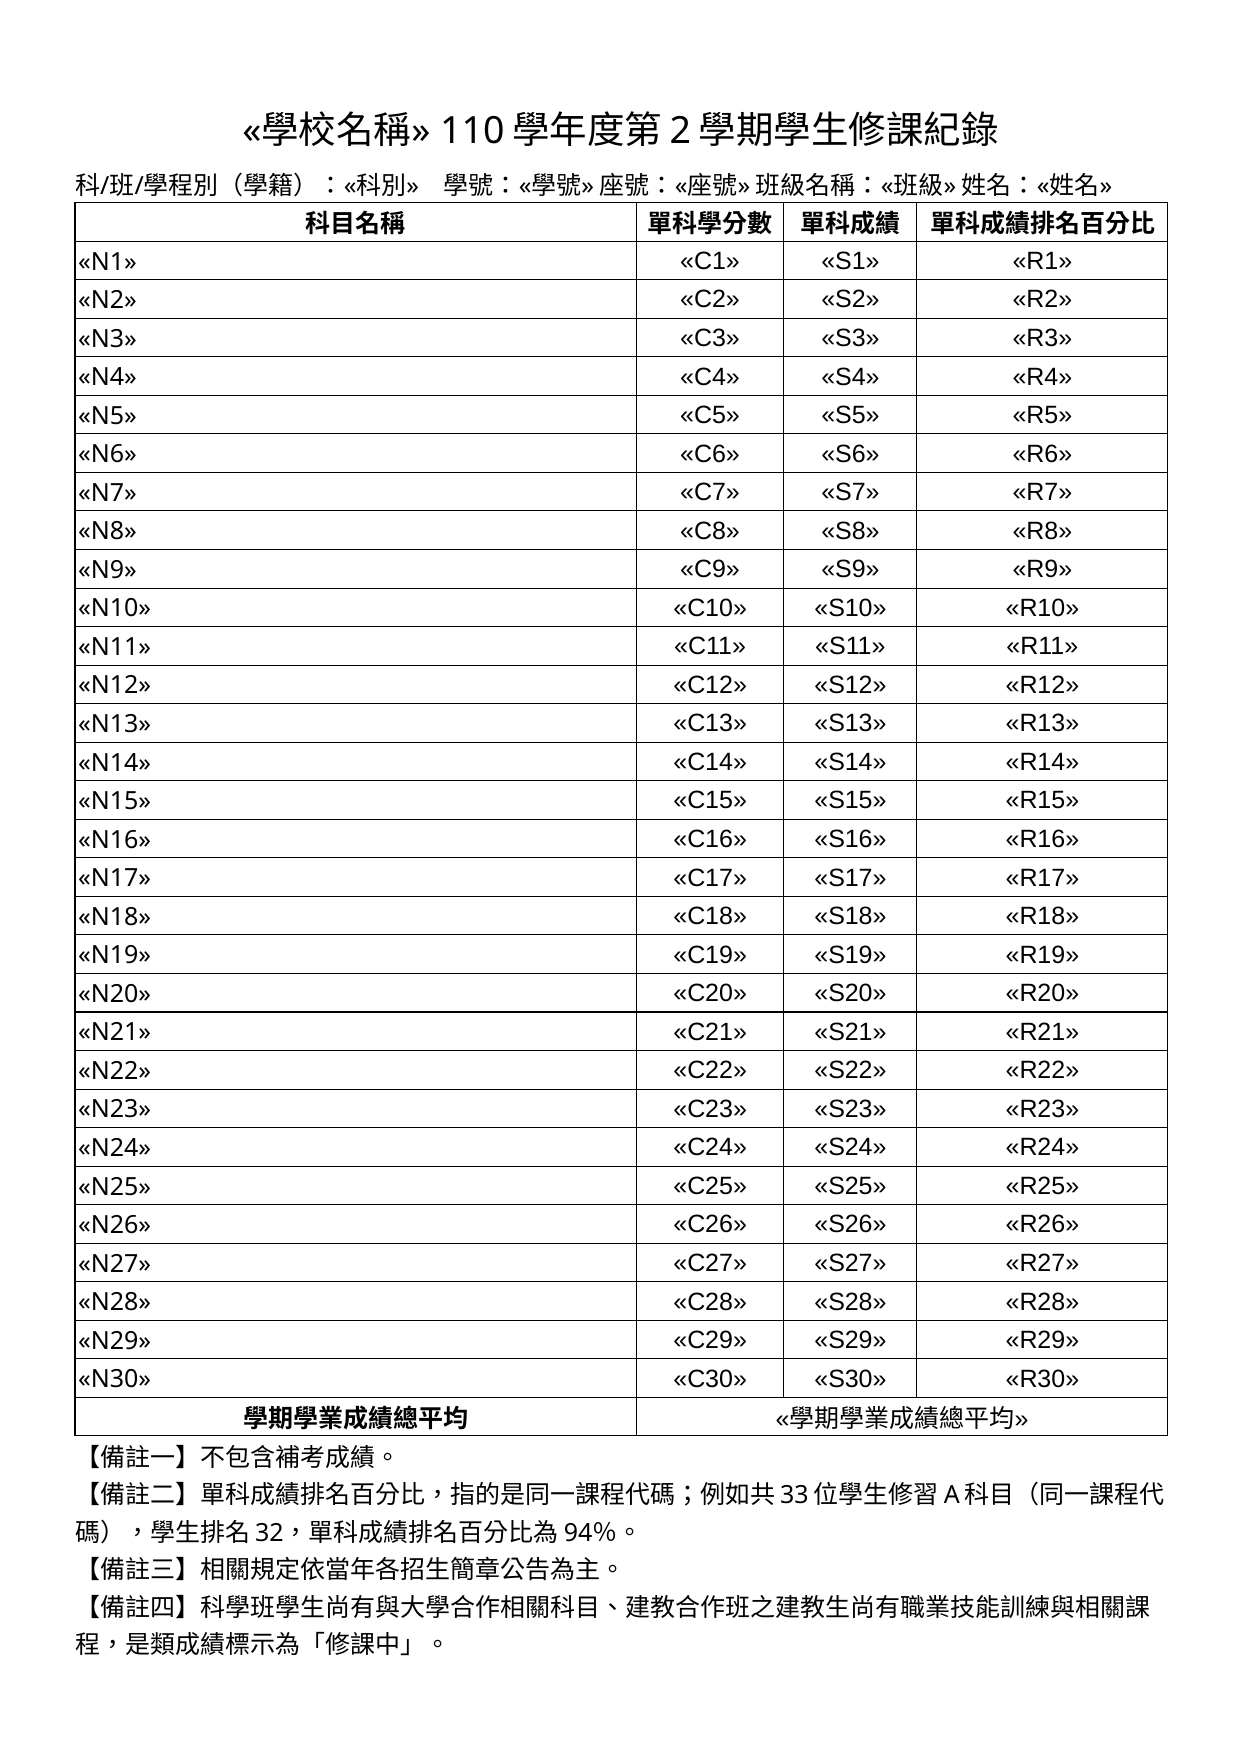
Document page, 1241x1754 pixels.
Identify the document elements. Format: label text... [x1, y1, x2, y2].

table_cell «S27» [784, 1244, 916, 1281]
table_cell «R5» [917, 396, 1167, 433]
table_cell «R16» [917, 820, 1167, 857]
table_cell «C16» [637, 820, 783, 857]
table_cell «C19» [637, 935, 783, 973]
table_cell «S21» [784, 1013, 916, 1050]
table_cell «N26» [76, 1205, 636, 1243]
table_cell «R30» [917, 1359, 1167, 1397]
table_cell «N8» [76, 511, 636, 549]
table_cell «C13» [637, 704, 783, 742]
table_cell «S10» [784, 589, 916, 626]
table_cell «R22» [917, 1051, 1167, 1088]
text 【備註四】科學班學生尚有與大學合作相關科目、建教合作班之建教生尚有職業技能訓練與相關課程，是類成績標示為「修課中」。 [75, 1586, 1165, 1661]
table_cell «N17» [76, 858, 636, 896]
table_cell «S29» [784, 1321, 916, 1358]
table_cell «S18» [784, 897, 916, 934]
table_cell «R18» [917, 897, 1167, 934]
table_cell «C29» [637, 1321, 783, 1358]
table_cell «R11» [917, 627, 1167, 664]
table_cell «C17» [637, 858, 783, 896]
table_cell «N15» [76, 781, 636, 819]
table_cell «S3» [784, 319, 916, 356]
table_cell «C24» [637, 1128, 783, 1166]
table_cell «C8» [637, 511, 783, 549]
table_cell «S28» [784, 1282, 916, 1320]
table_cell «S7» [784, 473, 916, 510]
table_cell «R6» [917, 434, 1167, 472]
table_cell «N1» [76, 242, 636, 279]
table_cell «S17» [784, 858, 916, 896]
table_header 單科學分數 [637, 203, 783, 241]
table_cell «N23» [76, 1090, 636, 1127]
table_cell «R8» [917, 511, 1167, 549]
table_cell «N25» [76, 1167, 636, 1204]
table_cell «S30» [784, 1359, 916, 1397]
table_cell «N27» [76, 1244, 636, 1281]
table_cell «S26» [784, 1205, 916, 1243]
table_cell «S16» [784, 820, 916, 857]
table_cell «R24» [917, 1128, 1167, 1166]
table_cell «S25» [784, 1167, 916, 1204]
table_cell «N21» [76, 1013, 636, 1050]
table_cell «S24» [784, 1128, 916, 1166]
table_cell «R3» [917, 319, 1167, 356]
table_header 科目名稱 [76, 203, 636, 241]
table_cell «N5» [76, 396, 636, 433]
table_cell «S11» [784, 627, 916, 664]
table_cell «R13» [917, 704, 1167, 742]
table_cell «N19» [76, 935, 636, 973]
table_cell «S23» [784, 1090, 916, 1127]
table_cell «S12» [784, 666, 916, 703]
table_cell «R26» [917, 1205, 1167, 1243]
table_cell «C4» [637, 357, 783, 395]
table_cell «C18» [637, 897, 783, 934]
table_cell «N11» [76, 627, 636, 664]
table_cell «C3» [637, 319, 783, 356]
table_cell «C9» [637, 550, 783, 587]
table_cell «C23» [637, 1090, 783, 1127]
table_cell «N16» [76, 820, 636, 857]
table_cell «N24» [76, 1128, 636, 1166]
table_cell 學期學業成績總平均 [76, 1398, 636, 1435]
table_cell «N30» [76, 1359, 636, 1397]
table_cell «S4» [784, 357, 916, 395]
table_cell «C2» [637, 280, 783, 318]
table_header 單科成績排名百分比 [917, 203, 1167, 241]
table_cell «R1» [917, 242, 1167, 279]
table_cell «S5» [784, 396, 916, 433]
table_cell «N2» [76, 280, 636, 318]
table_cell «R19» [917, 935, 1167, 973]
table_cell «R25» [917, 1167, 1167, 1204]
table_cell «學期學業成績總平均» [637, 1398, 1167, 1435]
table_cell «R4» [917, 357, 1167, 395]
table_cell «S13» [784, 704, 916, 742]
table_cell «S6» [784, 434, 916, 472]
table_cell «R29» [917, 1321, 1167, 1358]
table_cell «C14» [637, 743, 783, 780]
table_cell «C7» [637, 473, 783, 510]
table_cell «C22» [637, 1051, 783, 1088]
table_cell «N22» [76, 1051, 636, 1088]
table_cell «S1» [784, 242, 916, 279]
table_cell «S20» [784, 974, 916, 1011]
table_cell «N4» [76, 357, 636, 395]
table_cell «C10» [637, 589, 783, 626]
table_cell «N14» [76, 743, 636, 780]
table_cell «C1» [637, 242, 783, 279]
table_cell «C6» [637, 434, 783, 472]
table_cell «R21» [917, 1013, 1167, 1050]
table_cell «C11» [637, 627, 783, 664]
table_cell «C21» [637, 1013, 783, 1050]
table_cell «S15» [784, 781, 916, 819]
table_cell «R15» [917, 781, 1167, 819]
table_cell «R20» [917, 974, 1167, 1011]
text 【備註一】不包含補考成績。 【備註二】單科成績排名百分比，指的是同一課程代碼；例如共33位學生修習A科目（同一課程代碼），學生排名32，單科成績排名百分比為94％。 【備註三】相關規定依當年各招生簡章公告為主。 [75, 1436, 1165, 1586]
table_cell «N7» [76, 473, 636, 510]
table_cell «N29» [76, 1321, 636, 1358]
table_cell «N12» [76, 666, 636, 703]
table_cell «R9» [917, 550, 1167, 587]
table_cell «R27» [917, 1244, 1167, 1281]
table_cell «N20» [76, 974, 636, 1011]
table_cell «N13» [76, 704, 636, 742]
table_cell «N28» [76, 1282, 636, 1320]
table_cell «C12» [637, 666, 783, 703]
table_cell «S14» [784, 743, 916, 780]
text 科/班/學程別（學籍）：«科別»系統編號{«學生系統編號»}學號：«學號» 座號：«座號» 班級名稱：«班級» 姓名：«姓名» [75, 164, 1165, 202]
table_cell «S8» [784, 511, 916, 549]
table_header 單科成績 [784, 203, 916, 241]
table_cell «C27» [637, 1244, 783, 1281]
table_cell «S22» [784, 1051, 916, 1088]
table_cell «N3» [76, 319, 636, 356]
table_cell «R23» [917, 1090, 1167, 1127]
table_cell «N18» [76, 897, 636, 934]
text «學校名稱» 110學年度第2學期學生修課紀錄 [75, 89, 1165, 164]
table_cell «R7» [917, 473, 1167, 510]
table_cell «N6» [76, 434, 636, 472]
table_cell «S9» [784, 550, 916, 587]
table_cell «S2» [784, 280, 916, 318]
table_cell «C20» [637, 974, 783, 1011]
table_cell «C26» [637, 1205, 783, 1243]
table_cell «R17» [917, 858, 1167, 896]
table_cell «C25» [637, 1167, 783, 1204]
table_cell «N10» [76, 589, 636, 626]
table_cell «R10» [917, 589, 1167, 626]
table_cell «R14» [917, 743, 1167, 780]
table_cell «R2» [917, 280, 1167, 318]
table_cell «N9» [76, 550, 636, 587]
table_cell «C5» [637, 396, 783, 433]
table_cell «C28» [637, 1282, 783, 1320]
table_cell «C15» [637, 781, 783, 819]
table_cell «R28» [917, 1282, 1167, 1320]
table_cell «C30» [637, 1359, 783, 1397]
table_cell «R12» [917, 666, 1167, 703]
table_cell «S19» [784, 935, 916, 973]
